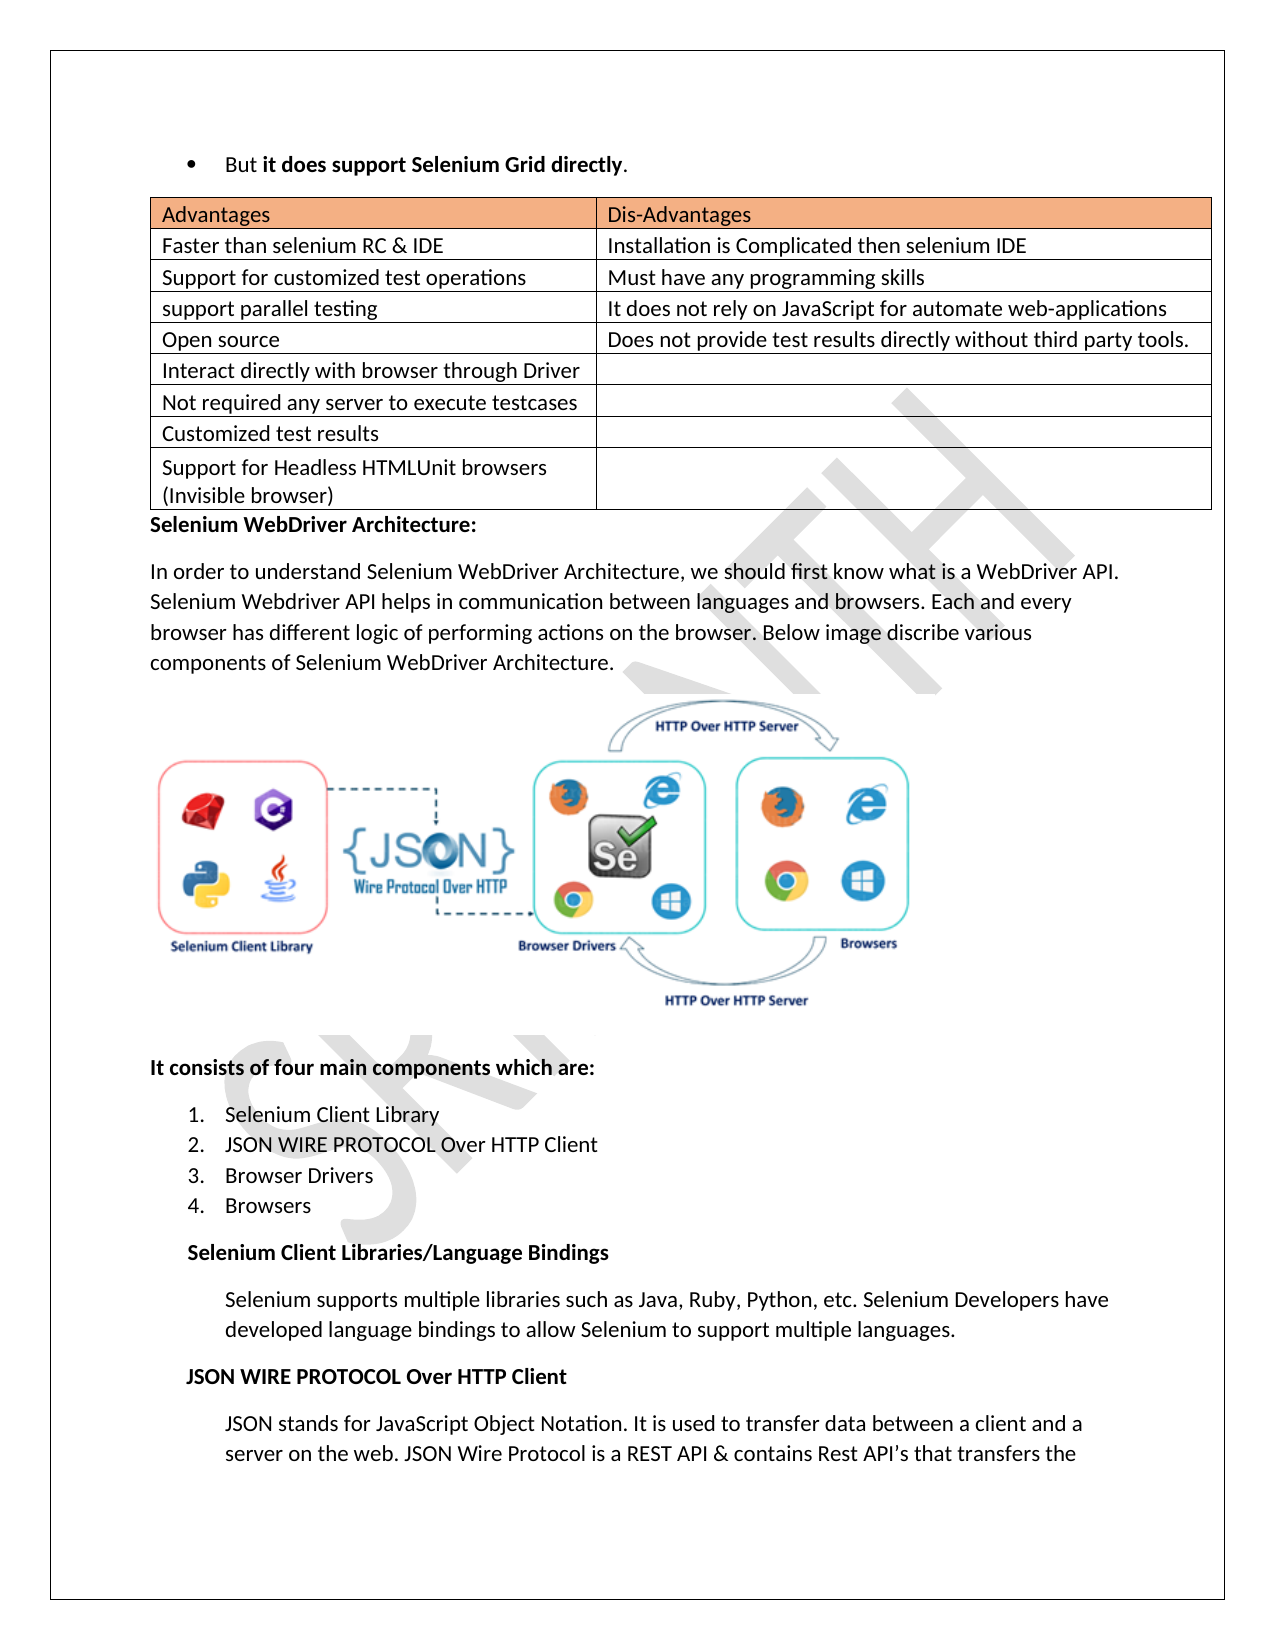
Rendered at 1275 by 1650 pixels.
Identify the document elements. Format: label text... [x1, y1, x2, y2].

table_cell Open source [151, 323, 596, 353]
table_cell [597, 354, 1211, 384]
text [225, 1409, 1125, 1467]
table_cell Must have any programming skills [597, 260, 1211, 291]
table_cell [597, 417, 1211, 447]
table_cell Support for customized test operations [151, 260, 596, 291]
table_cell Installation is Complicated then selenium IDE [597, 229, 1211, 259]
table_header Dis-Advantages [597, 198, 1211, 228]
table_cell It does not rely on JavaScript for automate web-applications [597, 292, 1211, 322]
table_cell Interact directly with browser through Driver [151, 354, 596, 384]
table_cell Customized test results [151, 417, 596, 447]
table_cell Faster than selenium RC & IDE [151, 229, 596, 259]
list JSON WIRE PROTOCOL Over HTTP Client [187, 1131, 1125, 1159]
picture [150, 694, 936, 1035]
list But it does support Selenium Grid directly. [187, 150, 1125, 178]
table_cell Support for Headless HTMLUnit browsers (Invisible browser) [151, 448, 596, 509]
table_cell support parallel testing [151, 292, 596, 322]
text It consists of four main components which are: [150, 1053, 1125, 1082]
table_header Advantages [151, 198, 596, 228]
text Selenium supports multiple libraries such as Java, Ruby, Python, etc. Selenium Developers have developed language bindings to allow Selenium to support multiple languages. [225, 1285, 1125, 1343]
text In order to understand Selenium WebDriver Architecture, we should first know what is a WebDriver API. Selenium Webdriver API helps in communication between languages and browsers. Each and every browser has different logic of performing actions on the browser. Below image discribe various components of Selenium WebDriver Architecture. [150, 557, 1125, 676]
text Selenium Client Libraries/Language Bindings [187, 1238, 1125, 1266]
table_cell Not required any server to execute testcases [151, 385, 596, 416]
list Browsers [187, 1191, 1125, 1219]
table_cell [597, 385, 1211, 416]
text Selenium WebDriver Architecture: [150, 510, 1125, 538]
list Selenium Client Library [187, 1100, 1125, 1128]
table_cell [597, 448, 1211, 509]
text JSON WIRE PROTOCOL Over HTTP Client [150, 1362, 1125, 1390]
table_cell Does not provide test results directly without third party tools. [597, 323, 1211, 353]
list Browser Drivers [187, 1161, 1125, 1189]
